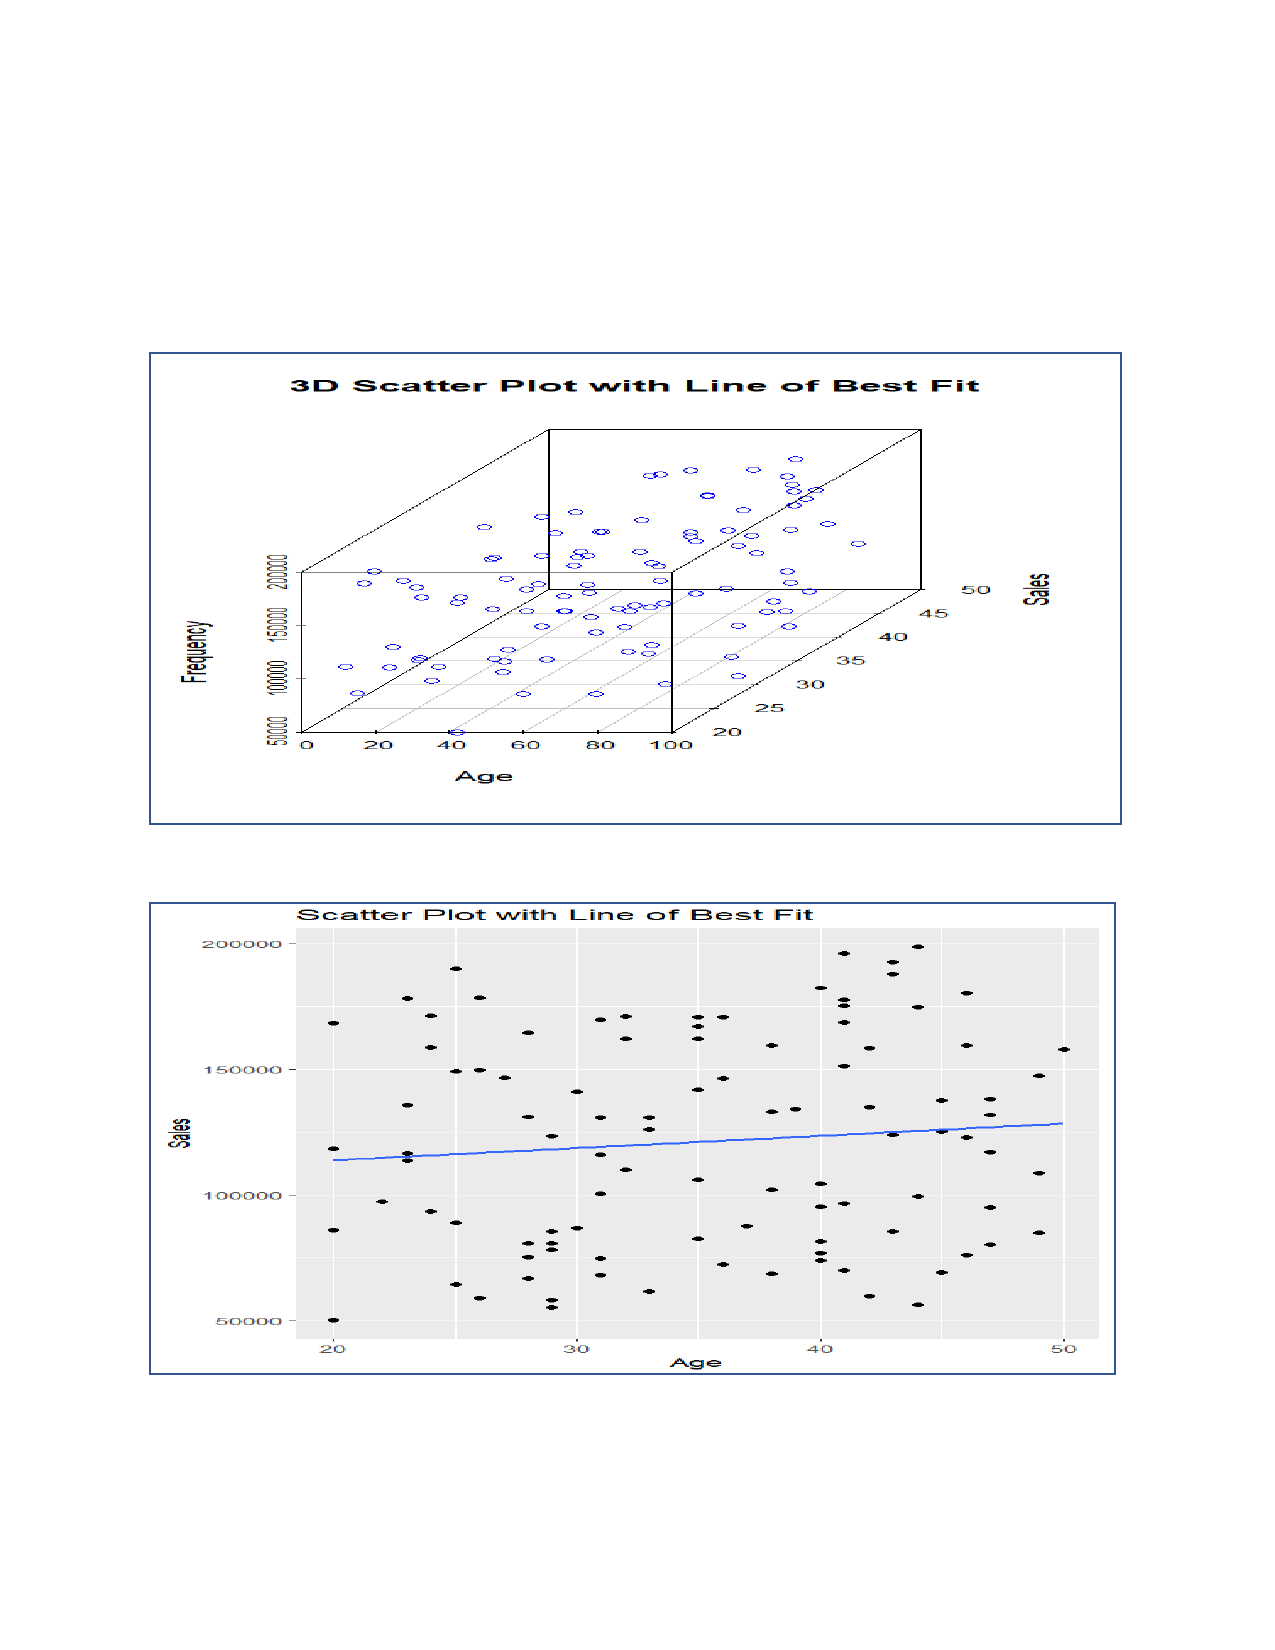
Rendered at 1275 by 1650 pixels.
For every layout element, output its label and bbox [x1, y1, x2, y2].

picture [151, 354, 1120, 823]
picture [151, 904, 1114, 1373]
